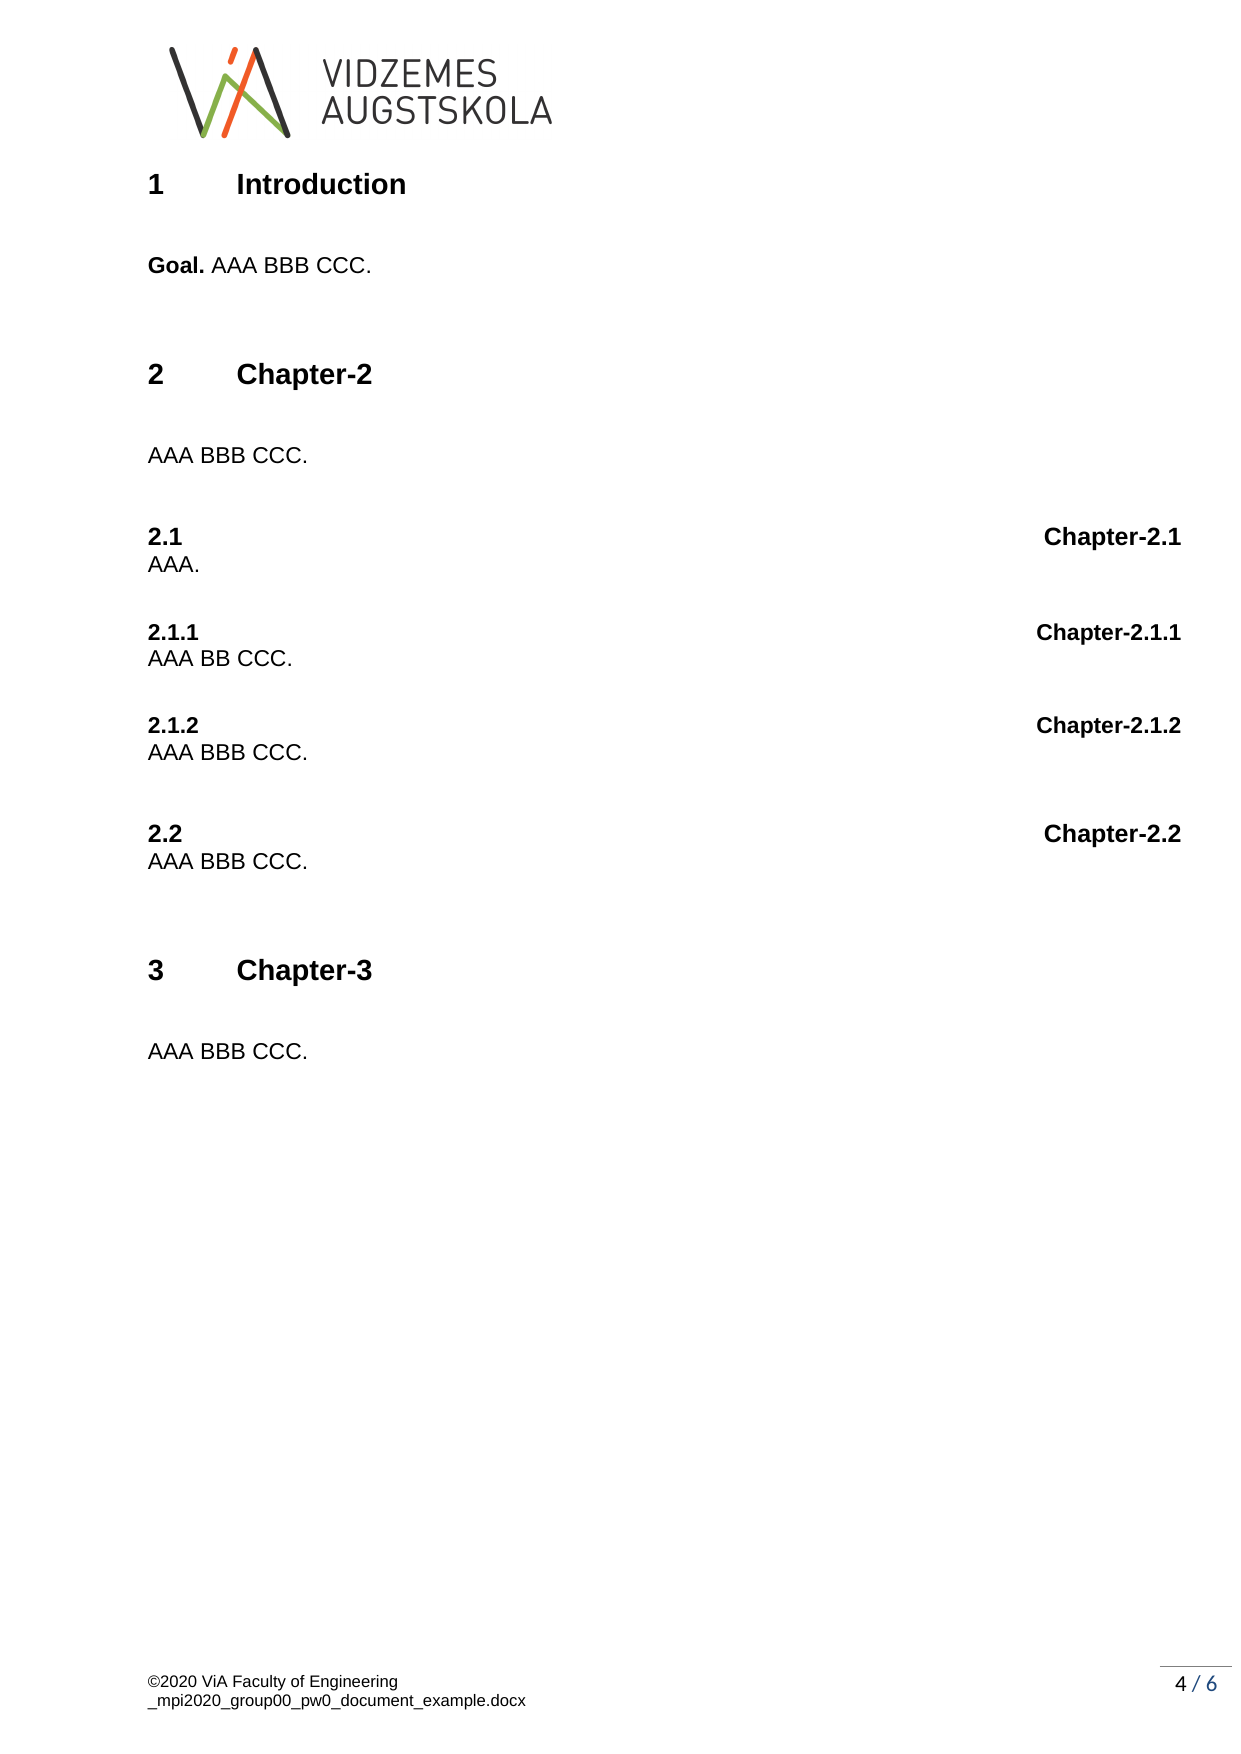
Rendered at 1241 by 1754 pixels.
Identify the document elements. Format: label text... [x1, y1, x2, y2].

text AAA BBB CCC. [148, 739, 1152, 765]
text Goal. AAA BBB CCC. [148, 252, 1152, 278]
text AAA BBB CCC. [148, 848, 1152, 874]
text AAA BBB CCC. [148, 442, 1152, 468]
subtitle Chapter-2.1.2 [148, 712, 1152, 739]
subtitle Chapter-2 [148, 357, 1152, 391]
subtitle Introduction [148, 167, 1152, 201]
picture [169, 44, 552, 140]
subtitle Chapter-2.1.1 [148, 618, 1152, 645]
subtitle Chapter-2.1 [148, 522, 1152, 551]
subtitle Chapter-2.2 [148, 819, 1152, 848]
text AAA BBB CCC. [148, 1038, 1152, 1064]
subtitle Chapter-3 [148, 953, 1152, 987]
text AAA BB CCC. [148, 645, 1152, 671]
text AAA. [148, 551, 1152, 577]
